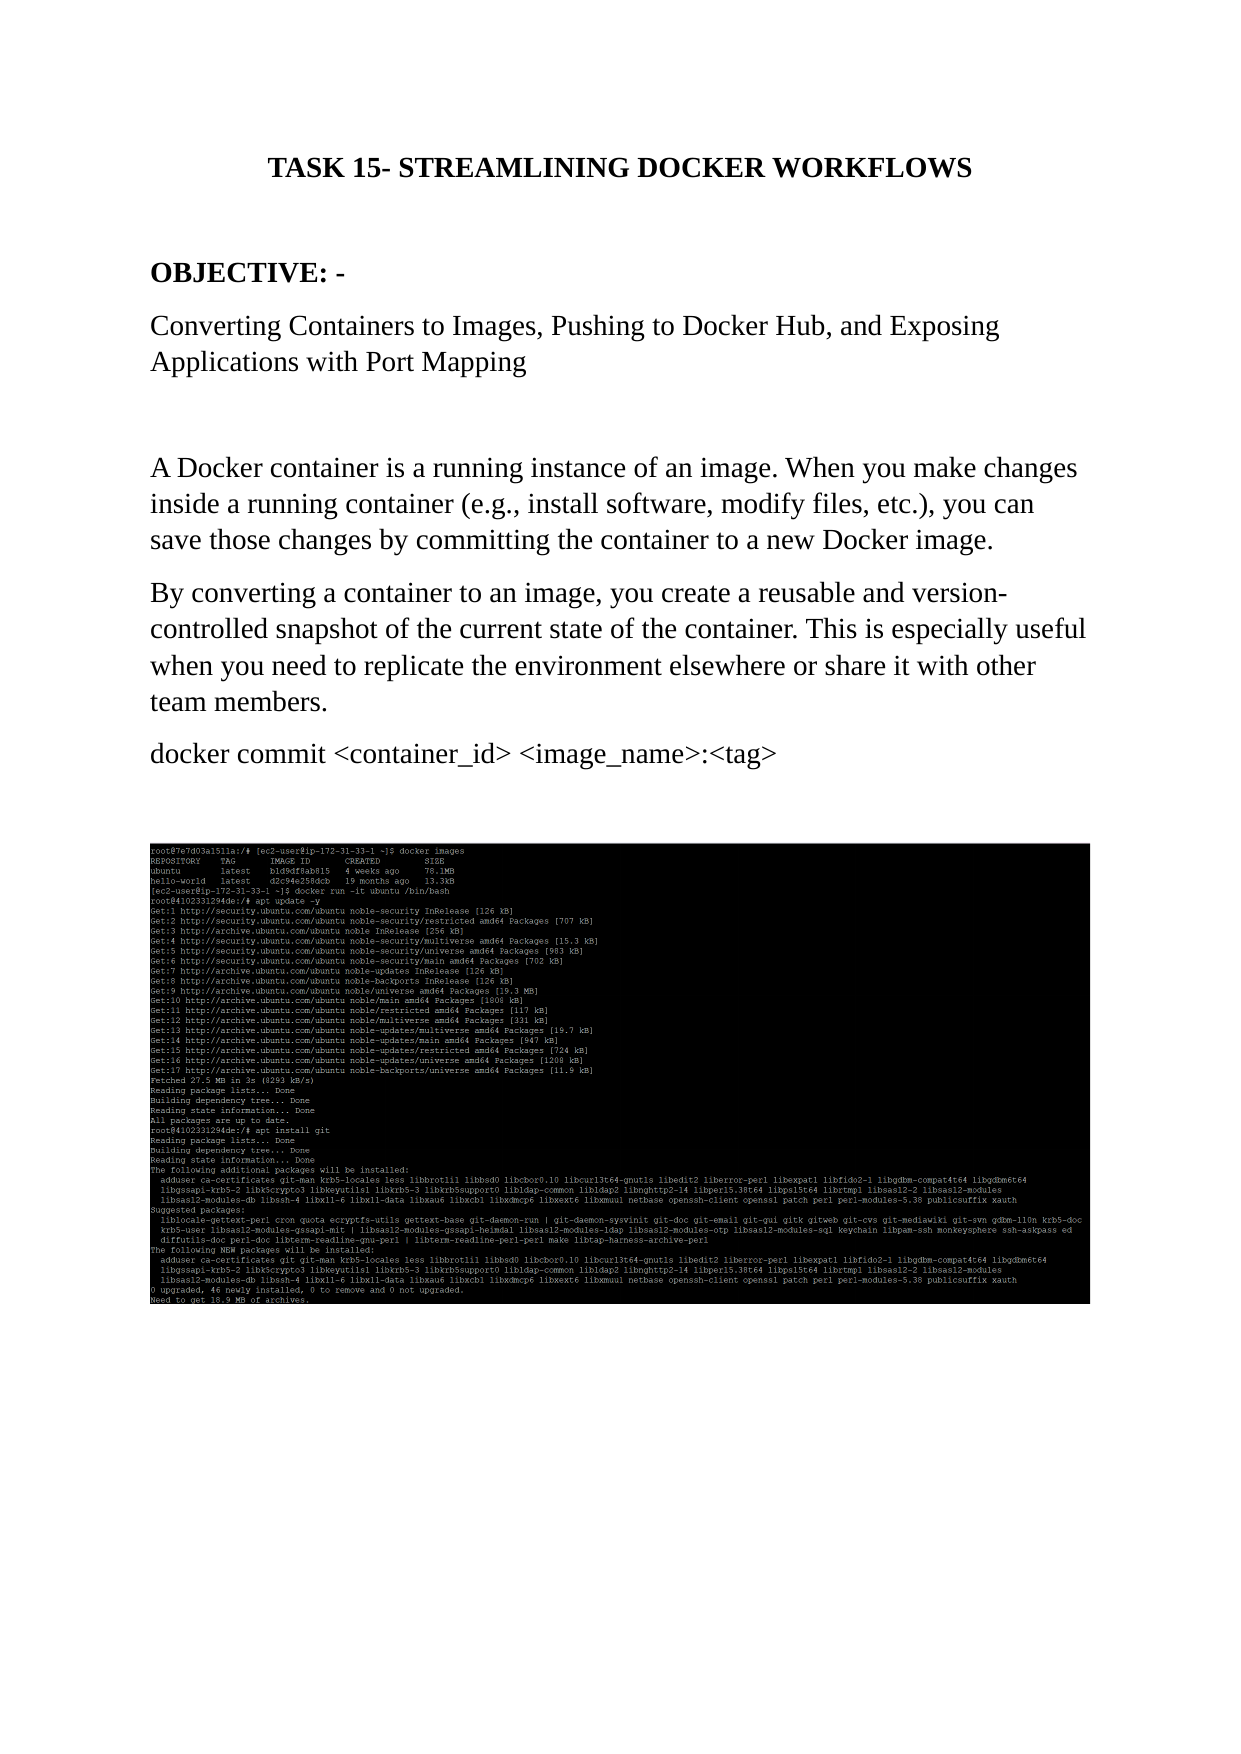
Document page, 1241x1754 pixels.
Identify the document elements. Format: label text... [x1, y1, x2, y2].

text docker commit <container_id> <image_name>:<tag> [150, 737, 1090, 770]
text A Docker container is a running instance of an image. When you make changes inside a running container (e.g., install software, modify files, etc.), you can save those changes by committing the container to a new Docker image. [150, 450, 1090, 556]
text OBJECTIVE: - [150, 256, 1090, 289]
text By converting a container to an image, you create a reusable and version-controlled snapshot of the current state of the container. This is especially useful when you need to replicate the environment elsewhere or share it with other team members. [150, 575, 1090, 717]
text Converting Containers to Images, Pushing to Docker Hub, and Exposing Applications with Port Mapping [150, 308, 1090, 378]
picture [150, 842, 1091, 1304]
text TASK 15- STREAMLINING DOCKER WORKFLOWS [150, 150, 1090, 183]
